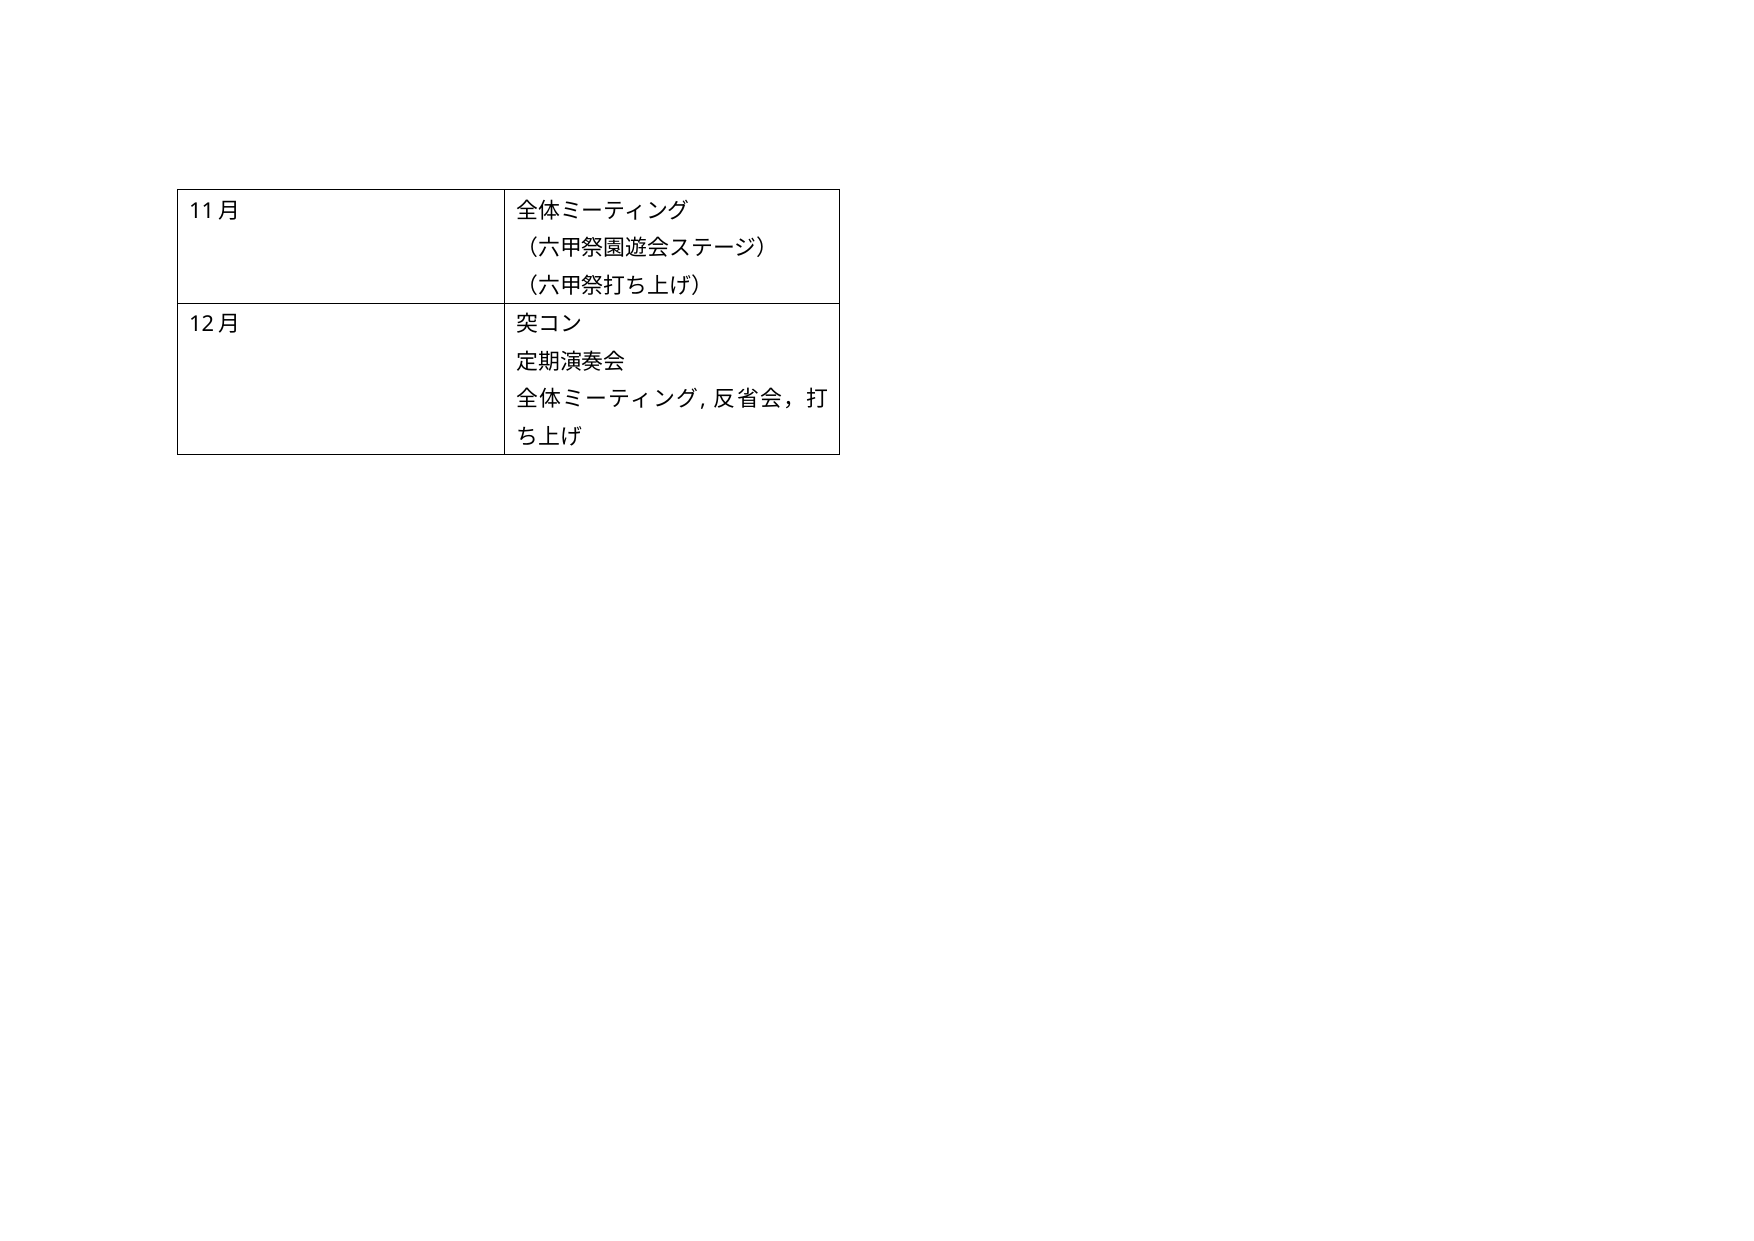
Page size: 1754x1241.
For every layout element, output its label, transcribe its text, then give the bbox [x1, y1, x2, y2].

table_cell 全体ミーティング （六甲祭園遊会ステージ） （六甲祭打ち上げ） [505, 190, 839, 302]
table_cell 11月 [178, 190, 504, 302]
table_cell 突コン 定期演奏会 全体ミーティング, 反省会，打ち上げ [505, 304, 839, 453]
table_cell 12月 [178, 304, 504, 453]
